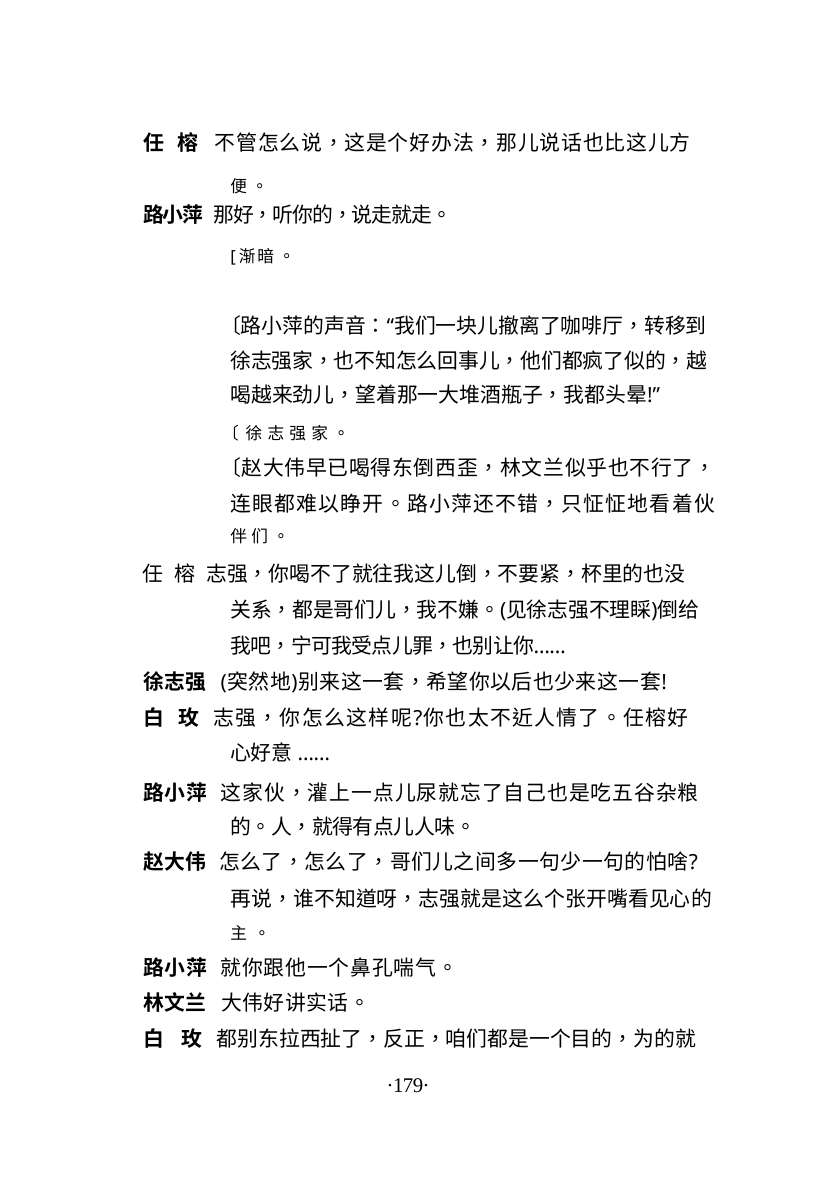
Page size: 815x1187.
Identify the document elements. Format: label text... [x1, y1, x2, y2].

text 〔路小萍的声音：“我们一块儿撤离了咖啡厅，转移到 徐志强家，也不知怎么回事儿，他们都疯了似的，越 喝越来劲儿，望着那一大堆酒瓶子，我都头晕!” [220, 312, 709, 409]
text 赵大伟 怎么了，怎么了，哥们儿之间多一句少一句的怕啥? [143, 848, 717, 874]
text 徐志强 (突然地)别来这一套，希望你以后也少来这一套! [143, 668, 717, 694]
text 路小萍 就你跟他一个鼻孔喘气。 林文兰 大伟好讲实话。 [143, 953, 465, 1016]
text 路小萍 那好，听你的，说走就走。 [143, 201, 717, 227]
text 〔 徐 志 强 家 。 [222, 422, 717, 444]
text 再说，谁不知道呀，志强就是这么个张开嘴看见心的 主 。 [230, 884, 713, 944]
text 任 榕 志强，你喝不了就往我这儿倒，不要紧，杯里的也没 关系，都是哥们儿，我不嫌。(见徐志强不理睬)倒给 我吧，宁可我受点儿罪，也别让你…… [143, 559, 707, 659]
text 白 玫 志强，你怎么这样呢?你也太不近人情了。任榕好 心好意 …… [143, 703, 707, 766]
text 便 。 [230, 174, 717, 197]
text 任 榕 不管怎么说，这是个好办法，那儿说话也比这儿方 [143, 130, 717, 156]
text 路小萍 这家伙，灌上一点儿尿就忘了自己也是吃五谷杂粮 的。人，就得有点儿人味。 [143, 778, 711, 841]
text 〔赵大伟早已喝得东倒西歪，林文兰似乎也不行了， 连眼都难以睁开。路小萍还不错，只怔怔地看着伙 伴 们 。 [220, 453, 717, 547]
text [ 渐 暗 。 [230, 245, 717, 267]
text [143, 1024, 711, 1052]
